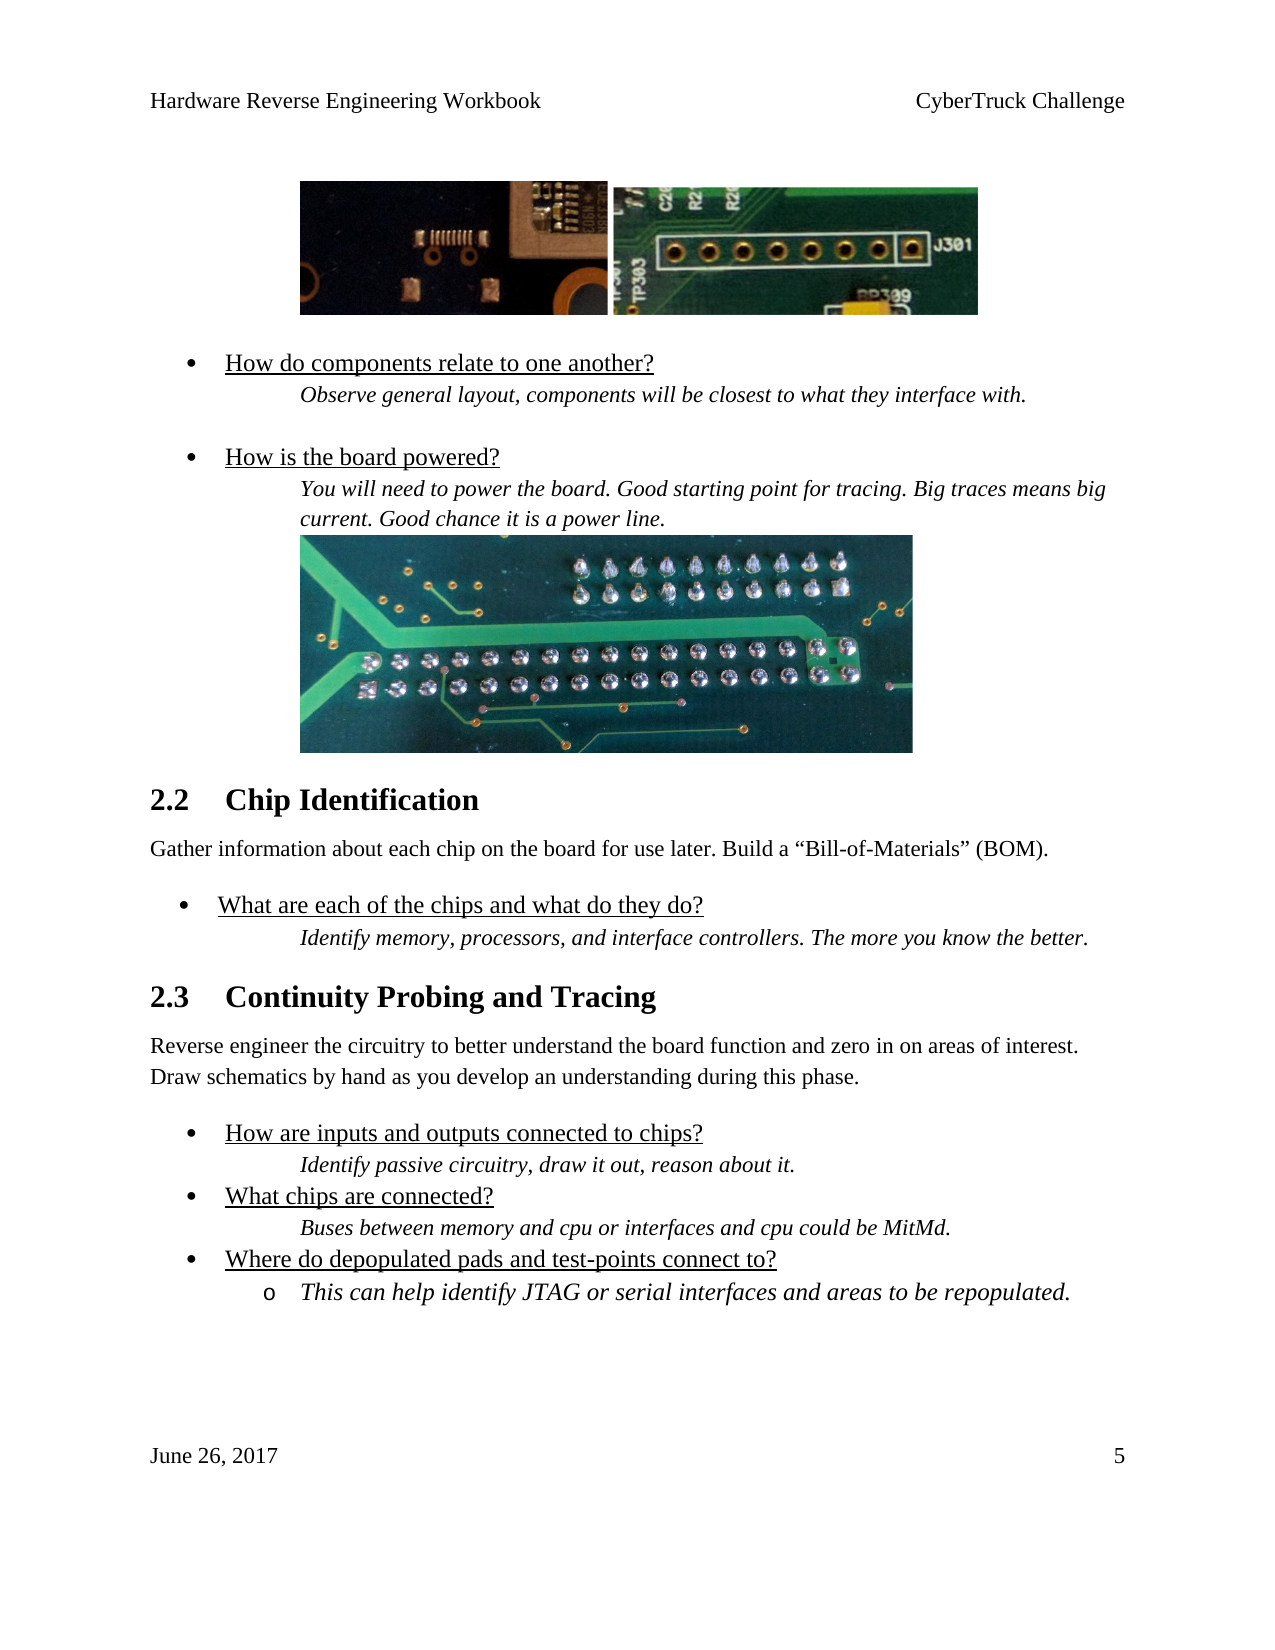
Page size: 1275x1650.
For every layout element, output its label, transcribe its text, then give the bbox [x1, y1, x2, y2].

picture [614, 188, 978, 314]
list Observe general layout, components will be closest to what they interface with. [300, 381, 1125, 408]
list What chips are connected? [187, 1181, 1125, 1210]
list How is the board powered? [187, 442, 1125, 471]
subtitle Chip Identification [150, 782, 1125, 817]
list What are each of the chips and what do they do? [180, 891, 1125, 919]
subtitle Continuity Probing and Tracing [150, 979, 1125, 1015]
list How are inputs and outputs connected to chips? [187, 1118, 1125, 1147]
text Gather information about each chip on the board for use later. Build a “Bill-of-Materials” (BOM). [150, 835, 1125, 862]
list How do components relate to one another? [187, 348, 1125, 377]
picture [300, 181, 608, 315]
list This can help identify JTAG or serial interfaces and areas to be repopulated. [262, 1277, 1125, 1308]
list Buses between memory and cpu or interfaces and cpu could be MitMd. [300, 1214, 1125, 1241]
text Reverse engineer the circuitry to better understand the board function and zero in on areas of interest. Draw schematics by hand as you develop an understanding during this phase. [150, 1032, 1125, 1089]
list Identify memory, processors, and interface controllers. The more you know the better. [300, 923, 1125, 950]
picture [300, 535, 913, 753]
list You will need to power the board. Good starting point for tracing. Big traces means big current. Good chance it is a power line. [300, 475, 1125, 531]
list Identify passive circuitry, draw it out, reason about it. [300, 1151, 1125, 1177]
list Where do depopulated pads and test-points connect to? [187, 1244, 1125, 1273]
